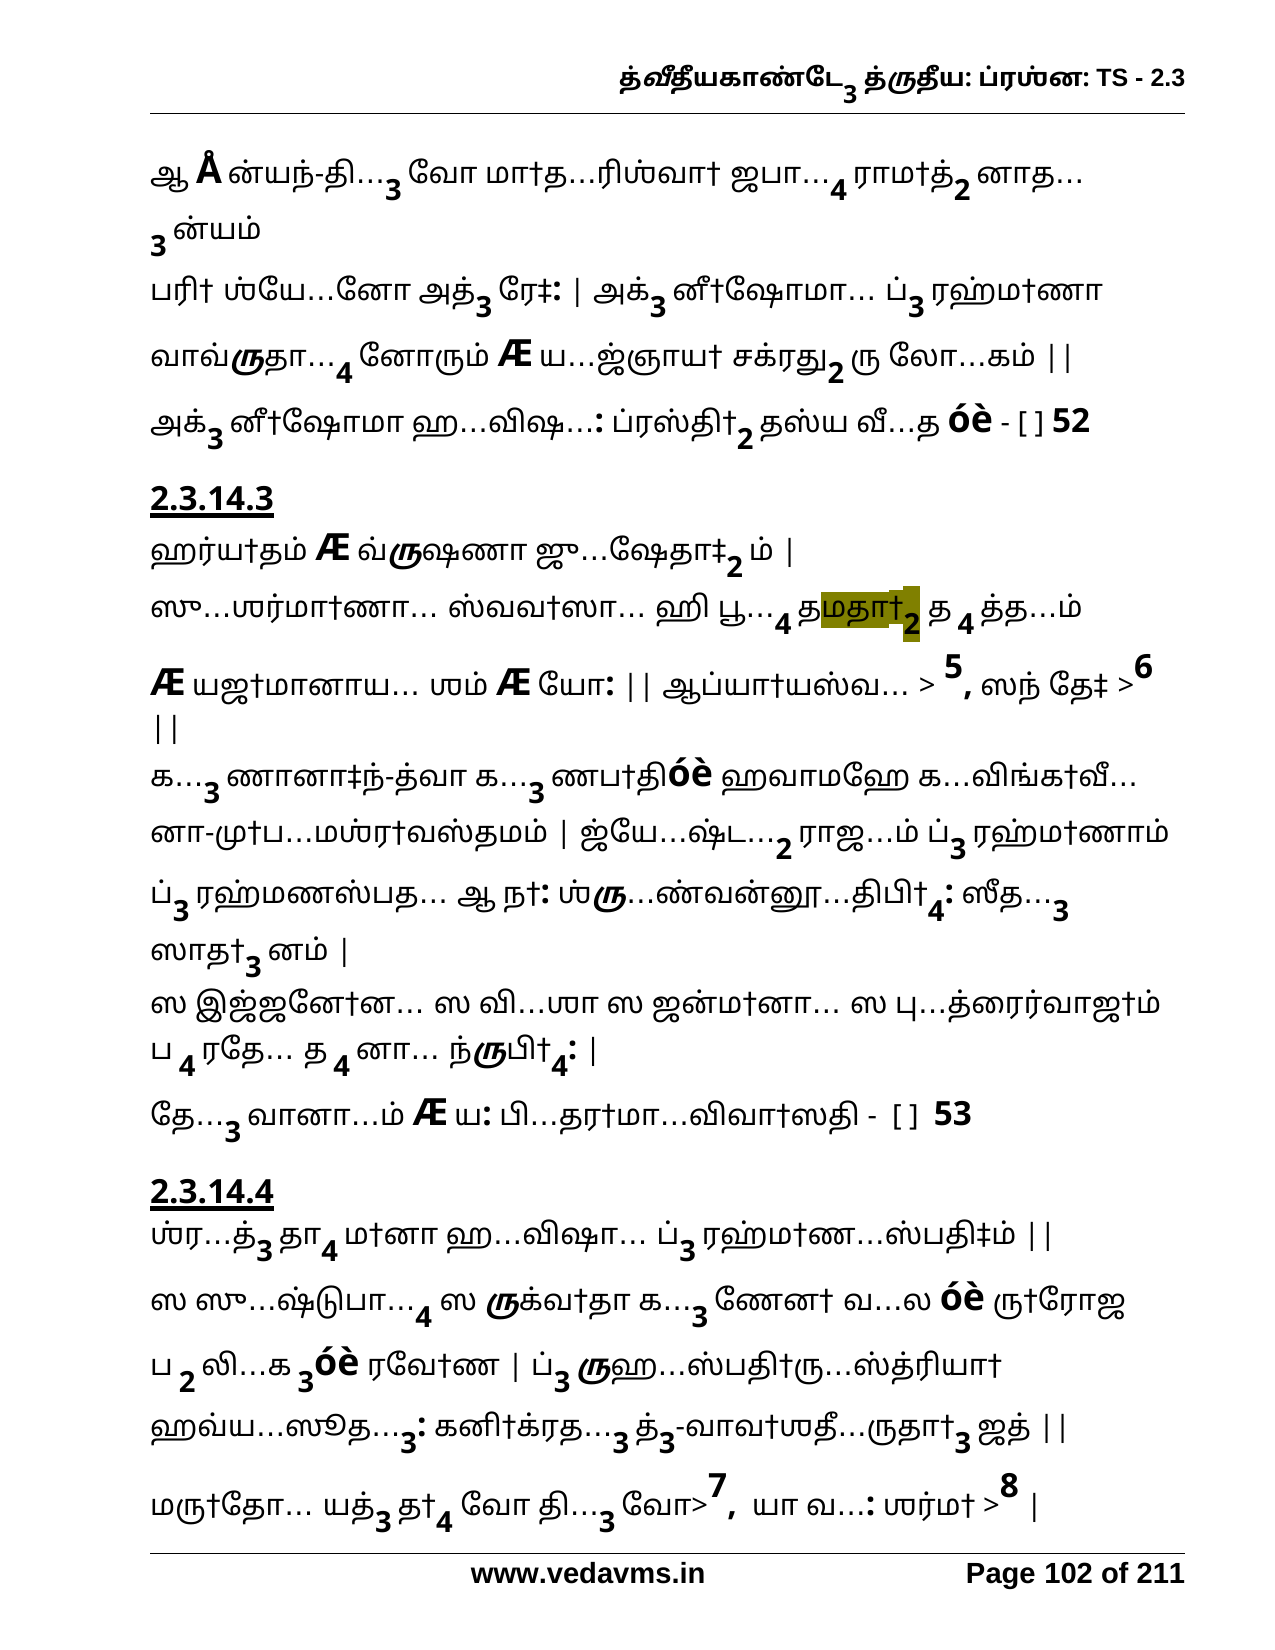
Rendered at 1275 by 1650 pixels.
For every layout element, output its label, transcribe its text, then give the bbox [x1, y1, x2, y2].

text க…3ணானா‡ந்-த்வா க…3ணப†திóè ஹவாமஹே க…விங்க†வீ…னா-மு†ப…மஶ்ர†வஸ்தமம் | ஜ்யே…ஷ்ட…2ராஜ…ம் ப்3ரஹ்ம†ணாம் ப்3ரஹ்மணஸ்பத… ஆ ந†: ஶ்ரு…ண்வன்னூ…திபி†4: ஸீத…3 ஸாத†3னம் | [150, 746, 1185, 986]
text ஶ்ர…த்3தா4ம†னா ஹ…விஷா… ப்3ரஹ்ம†ண…ஸ்பதி‡ம் || [150, 1213, 1185, 1270]
text 2.3.14.4 [150, 1151, 1185, 1213]
text ஸு…ஶர்மா†ணா… ஸ்வவ†ஸா… ஹி பூ…4தமதா†2 த4த்த…ம் Æயஜ†மானாய… ஶம் Æயோ: || ஆப்யா†யஸ்வ… > 5, ஸந் தே‡ >6 || [150, 586, 1185, 746]
text ஸ இஜ்ஜனே†ன… ஸ வி…ஶா ஸ ஜன்ம†னா… ஸ பு…த்ரைர்வாஜ†ம் ப4ரதே… த4னா… ந்ருபி†4: | [150, 986, 1185, 1085]
text அக்3னீ†ஷோமா ஹ…விஷ…: ப்ரஸ்தி†2தஸ்ய வீ…தóè - [ ] 52 [150, 392, 1185, 458]
text ஆÅன்யந்-தி…3வோ மா†த…ரிஶ்வா† ஜபா…4ராம†த்2னாத…3ன்யம் பரி† ஶ்யே…னோ அத்3ரே‡: | அக்3னீ†ஷோமா… ப்3ரஹ்ம†ணா வாவ்ருதா…4னோரும் Æய…ஜ்ஞாய† சக்ரது2ரு லோ…கம் || [150, 143, 1185, 392]
text ஸ ஸு…ஷ்டுபா…4 ஸ ருக்வ†தா க…3ணேன† வ…லóè ரு†ரோஜ [150, 1270, 1185, 1336]
text ஹர்ய†தம் Æவ்ருஷணா ஜு…ஷேதா‡2ம் | [150, 520, 1185, 586]
text 2.3.14.3 [150, 458, 1185, 520]
text மரு†தோ… யத்3த†4 வோ தி…3வோ>7, யா வ…: ஶர்ம† >8 | [150, 1462, 1185, 1541]
text ப2லி…க3óè ரவே†ண | ப்3ருஹ…ஸ்பதி†ரு…ஸ்த்ரியா† ஹவ்ய…ஸூத…3: கனி†க்ரத…3த்3-வாவ†ஶதீ…ருதா†3ஜத் || [150, 1336, 1185, 1462]
text தே…3வானா…ம் Æய: பி…தர†மா…விவா†ஸதி - [ ] 53 [150, 1085, 1185, 1151]
